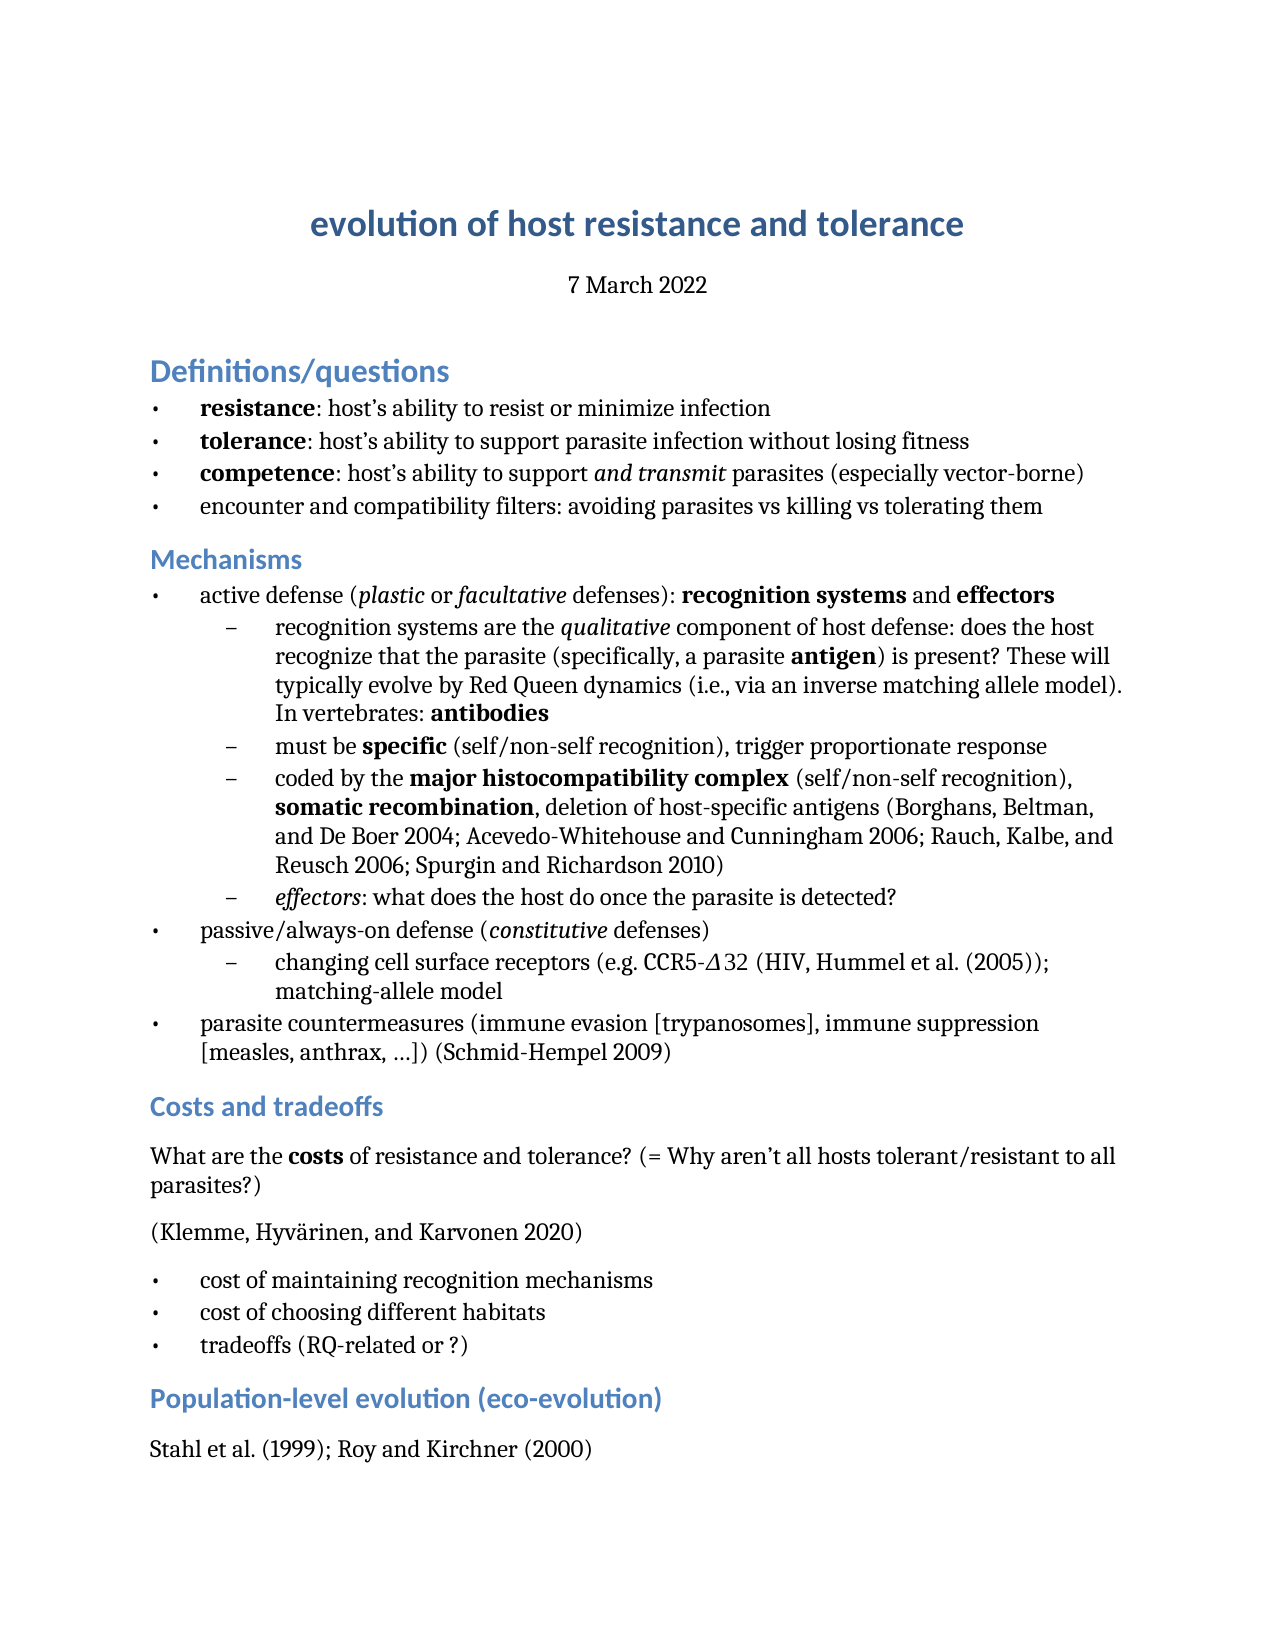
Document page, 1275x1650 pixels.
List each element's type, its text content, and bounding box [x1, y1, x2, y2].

list changing cell surface receptors (e.g. CCR5- (HIV, Hummel et al. (2005)); matching-allele model [225, 948, 1125, 1006]
subtitle Population-level evolution (eco-evolution) [150, 1380, 1125, 1416]
list passive/always-on defense (constitutive defenses) [150, 916, 1125, 944]
list coded by the major histocompatibility complex (self/non-self recognition), somatic recombination, deletion of host-specific antigens (Borghans, Beltman, and De Boer 2004; Acevedo-Whitehouse and Cunningham 2006; Rauch, Kalbe, and Reusch 2006; Spurgin and Richardson 2010) [225, 764, 1125, 879]
text What are the costs of resistance and tolerance? (= Why aren’t all hosts tolerant/resistant to all parasites?) [150, 1142, 1125, 1199]
list recognition systems are the qualitative component of host defense: does the host recognize that the parasite (specifically, a parasite antigen) is present? These will typically evolve by Red Queen dynamics (i.e., via an inverse matching allele model). In vertebrates: antibodies [225, 613, 1125, 728]
text (Klemme, Hyvärinen, and Karvonen 2020) [150, 1218, 1125, 1247]
subtitle Mechanisms [150, 541, 1125, 577]
list cost of choosing different habitats [150, 1298, 1125, 1327]
text Stahl et al. (1999); Roy and Kirchner (2000) [150, 1435, 1125, 1463]
list resistance: host’s ability to resist or minimize infection [150, 394, 1125, 423]
title evolution of host resistance and tolerance [150, 200, 1125, 246]
list competence: host’s ability to support and transmit parasites (especially vector-borne) [150, 459, 1125, 488]
subtitle Costs and tradeoffs [150, 1088, 1125, 1123]
text 7 March 2022 [150, 271, 1125, 299]
list tradeoffs (RQ-related or ?) [150, 1331, 1125, 1359]
list active defense (plastic or facultative defenses): recognition systems and effectors [150, 581, 1125, 609]
list must be specific (self/non-self recognition), trigger proportionate response [225, 732, 1125, 761]
list tolerance: host’s ability to support parasite infection without losing fitness [150, 427, 1125, 455]
list encounter and compatibility filters: avoiding parasites vs killing vs tolerating them [150, 492, 1125, 520]
subtitle Definitions/questions [150, 349, 1125, 390]
list effectors: what does the host do once the parasite is detected? [225, 883, 1125, 912]
list cost of maintaining recognition mechanisms [150, 1266, 1125, 1294]
list parasite countermeasures (immune evasion [trypanosomes], immune suppression [measles, anthrax, …]) (Schmid-Hempel 2009) [150, 1009, 1125, 1067]
